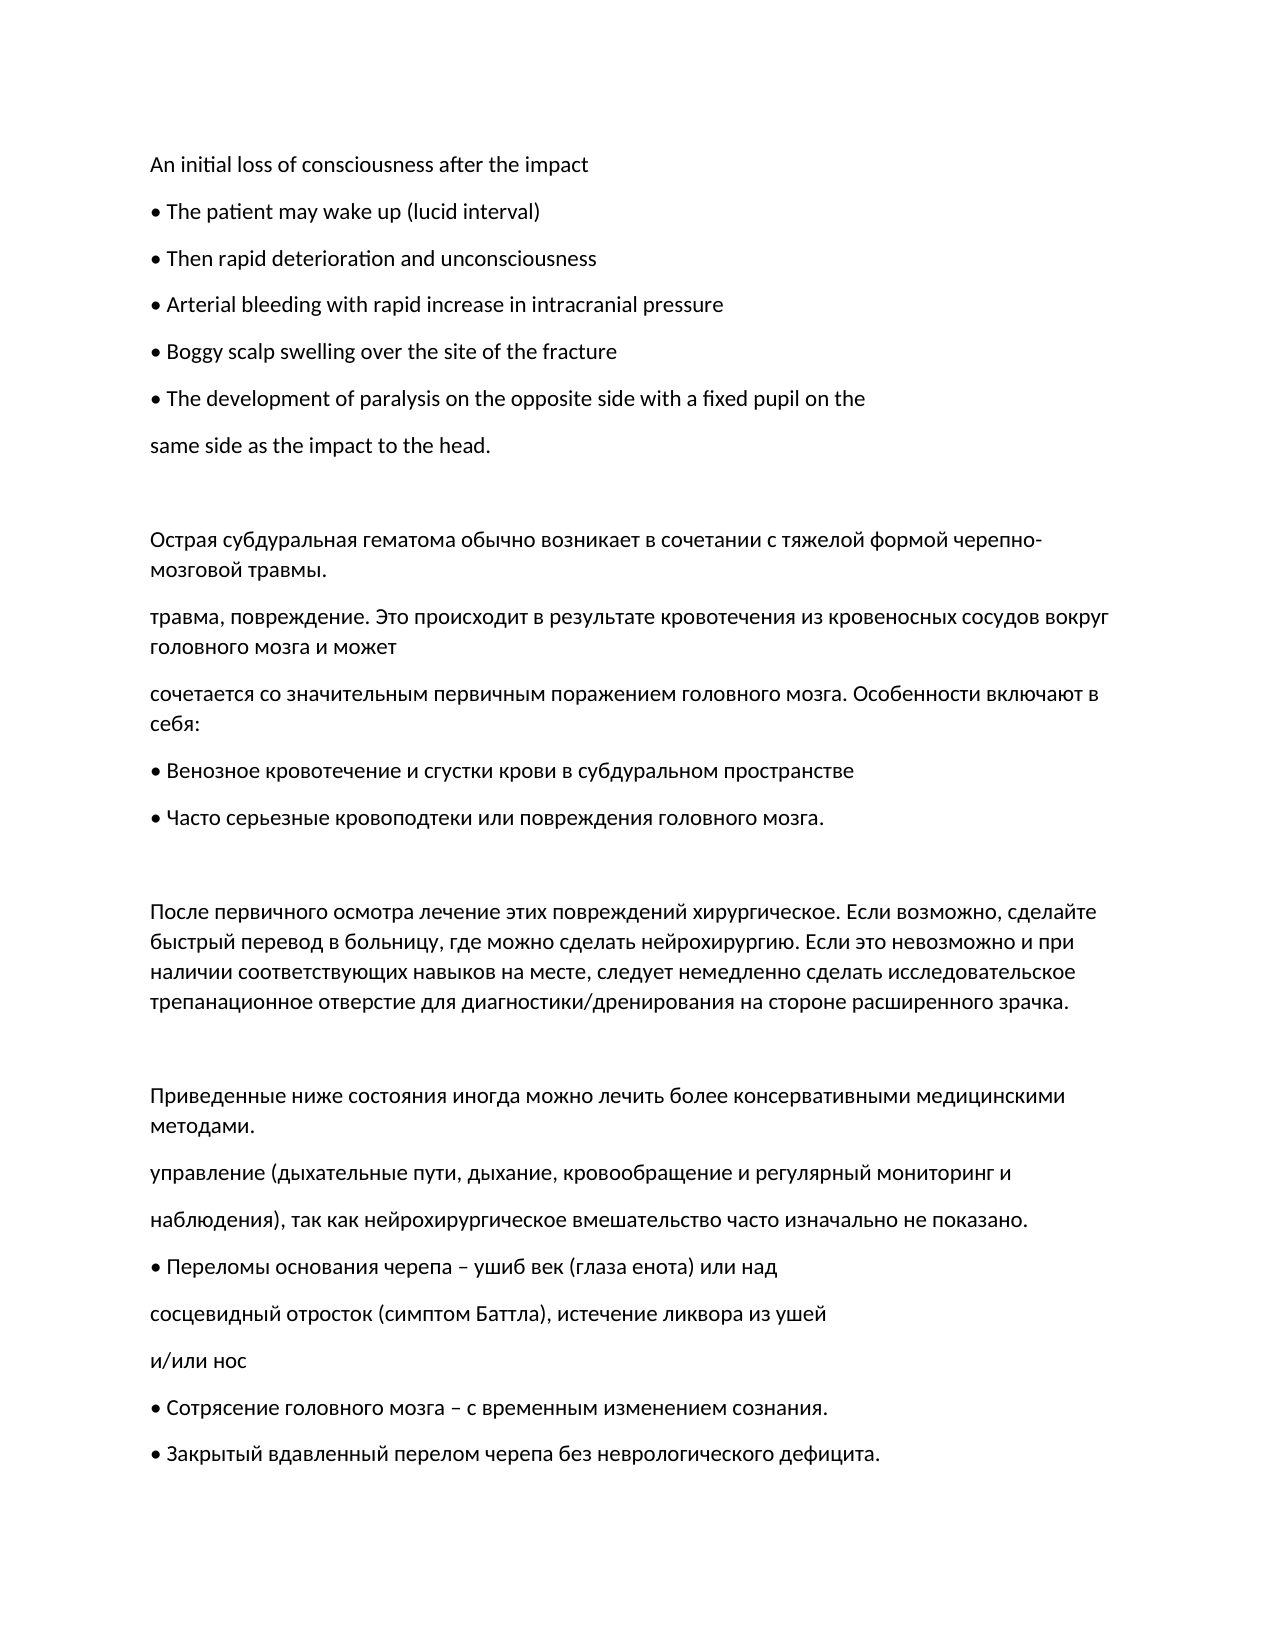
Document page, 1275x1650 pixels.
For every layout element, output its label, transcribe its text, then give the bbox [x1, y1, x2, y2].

text • Часто серьезные кровоподтеки или повреждения головного мозга. [150, 803, 1125, 831]
text • Сотрясение головного мозга – с временным изменением сознания. [150, 1393, 1125, 1421]
text • Arterial bleeding with rapid increase in intracranial pressure [150, 291, 1125, 319]
text • The patient may wake up (lucid interval) [150, 197, 1125, 225]
text same side as the impact to the head. [150, 431, 1125, 459]
text травма, повреждение. Это происходит в результате кровотечения из кровеносных сосудов вокруг головного мозга и может [150, 602, 1125, 660]
text • Венозное кровотечение и сгустки крови в субдуральном пространстве [150, 756, 1125, 784]
text An initial loss of consciousness after the impact [150, 150, 1125, 178]
text • Переломы основания черепа – ушиб век (глаза енота) или над [150, 1252, 1125, 1280]
text Острая субдуральная гематома обычно возникает в сочетании с тяжелой формой черепно-мозговой травмы. [150, 525, 1125, 583]
text • Then rapid deterioration and unconsciousness [150, 244, 1125, 272]
text наблюдения), так как нейрохирургическое вмешательство часто изначально не показано. [150, 1205, 1125, 1233]
text • The development of paralysis on the opposite side with a fixed pupil on the [150, 384, 1125, 412]
text сочетается со значительным первичным поражением головного мозга. Особенности включают в себя: [150, 679, 1125, 737]
text управление (дыхательные пути, дыхание, кровообращение и регулярный мониторинг и [150, 1158, 1125, 1186]
text После первичного осмотра лечение этих повреждений хирургическое. Если возможно, сделайте быстрый перевод в больницу, где можно сделать нейрохирургию. Если это невозможно и при наличии соответствующих навыков на месте, следует немедленно сделать исследовательское трепанационное отверстие для диагностики/дренирования на стороне расширенного зрачка. [150, 897, 1125, 1016]
text • Закрытый вдавленный перелом черепа без неврологического дефицита. [150, 1439, 1125, 1468]
text • Boggy scalp swelling over the site of the fracture [150, 337, 1125, 366]
text Приведенные ниже состояния иногда можно лечить более консервативными медицинскими методами. [150, 1081, 1125, 1139]
text сосцевидный отросток (симптом Баттла), истечение ликвора из ушей [150, 1299, 1125, 1327]
text и/или нос [150, 1346, 1125, 1374]
